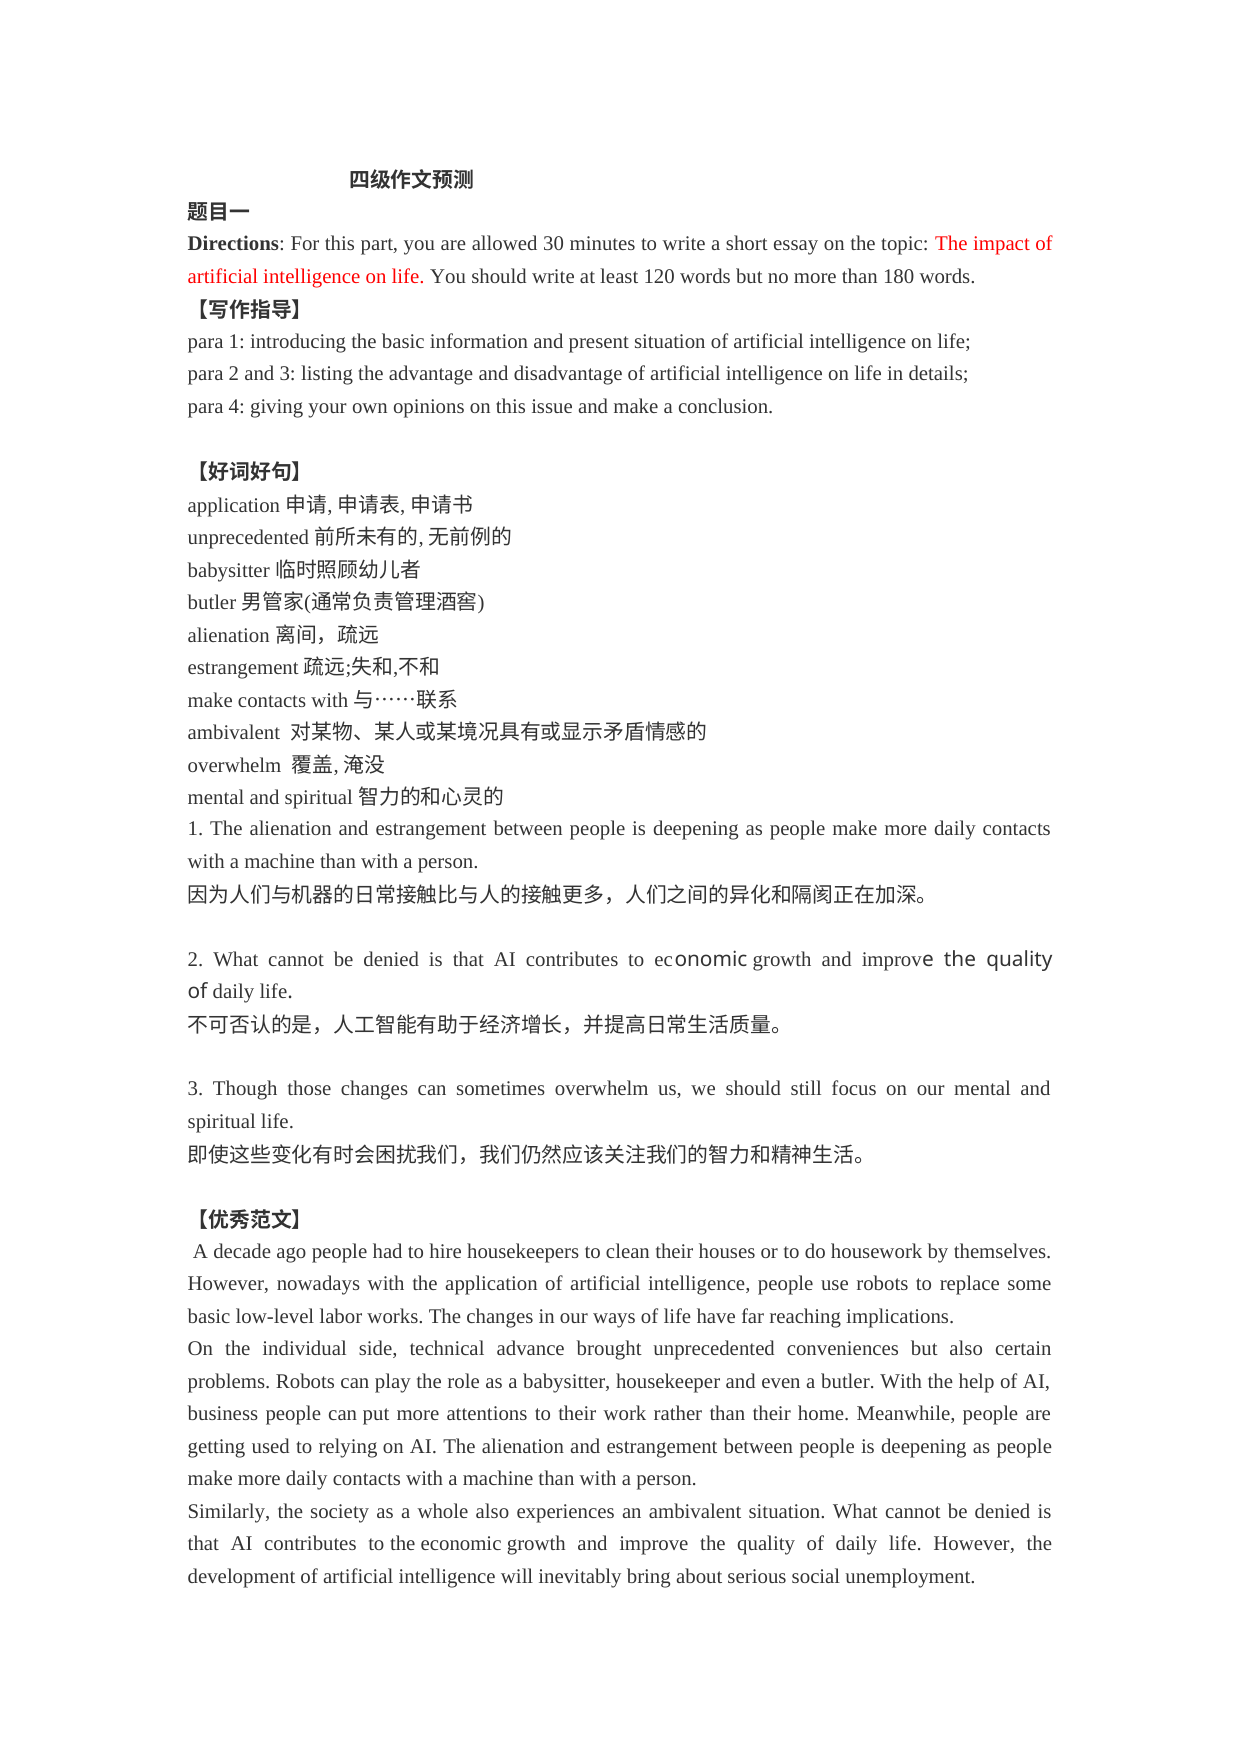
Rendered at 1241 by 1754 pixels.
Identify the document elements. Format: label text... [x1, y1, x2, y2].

text ambivalent 对某物、某人或某境况具有或显示矛盾情感的 [187, 714, 1053, 747]
text overwhelm 覆盖, 淹没 [187, 747, 1053, 779]
text para 2 and 3: listing the advantage and disadvantage of artificial intelligence on life in details; [187, 357, 1053, 389]
text 题目一 [187, 194, 1053, 227]
text 3. Though those changes can sometimes overwhelm us, we should still focus on our mental and spiritual life. [187, 1072, 1053, 1137]
text make contacts with 与……联系 [187, 682, 1053, 714]
text butler 男管家(通常负责管理酒窖) [187, 584, 1053, 617]
text para 1: introducing the basic information and present situation of artificial intelligence on life; [187, 324, 1053, 357]
text 【写作指导】 [187, 292, 1053, 324]
text application 申请, 申请表, 申请书 [187, 487, 1053, 519]
text On the individual side, technical advance brought unprecedented conveniences but also certain problems. Robots can play the role as a babysitter, housekeeper and even a butler. With the help of AI, business people can put more attentions to their work rather than their home. Meanwhile, people are getting used to relying on AI. The alienation and estrangement between people is deepening as people make more daily contacts with a machine than with a person. [187, 1332, 1053, 1494]
text babysitter 临时照顾幼儿者 [187, 552, 1053, 584]
text 【好词好句】 [187, 454, 1053, 487]
text estrangement 疏远;失和,不和 [187, 649, 1053, 682]
text 四级作文预测 [187, 162, 1053, 194]
text alienation 离间，疏远 [187, 617, 1053, 649]
text A decade ago people had to hire housekeepers to clean their houses or to do housework by themselves. However, nowadays with the application of artificial intelligence, people use robots to replace some basic low-level labor works. The changes in our ways of life have far reaching implications. [187, 1234, 1053, 1332]
text 2. What cannot be denied is that AI contributes to economic growth and improve the quality of daily life. [187, 942, 1053, 1007]
text unprecedented 前所未有的, 无前例的 [187, 519, 1053, 552]
text Directions: For this part, you are allowed 30 minutes to write a short essay on the topic: The impact of artificial intelligence on life. You should write at least 120 words but no more than 180 words. [187, 227, 1053, 292]
text 1. The alienation and estrangement between people is deepening as people make more daily contacts with a machine than with a person. [187, 812, 1053, 877]
text 【优秀范文】 [187, 1202, 1053, 1234]
text 因为人们与机器的日常接触比与人的接触更多，人们之间的异化和隔阂正在加深。 [187, 877, 1053, 909]
text para 4: giving your own opinions on this issue and make a conclusion. [187, 389, 1053, 422]
text 即使这些变化有时会困扰我们，我们仍然应该关注我们的智力和精神生活。 [187, 1137, 1053, 1169]
text Similarly, the society as a whole also experiences an ambivalent situation. What cannot be denied is that AI contributes to the economic growth and improve the quality of daily life. However, the development of artificial intelligence will inevitably bring about serious social unemployment. [187, 1494, 1053, 1592]
text mental and spiritual 智力的和心灵的 [187, 779, 1053, 812]
text 不可否认的是，人工智能有助于经济增长，并提高日常生活质量。 [187, 1007, 1053, 1039]
